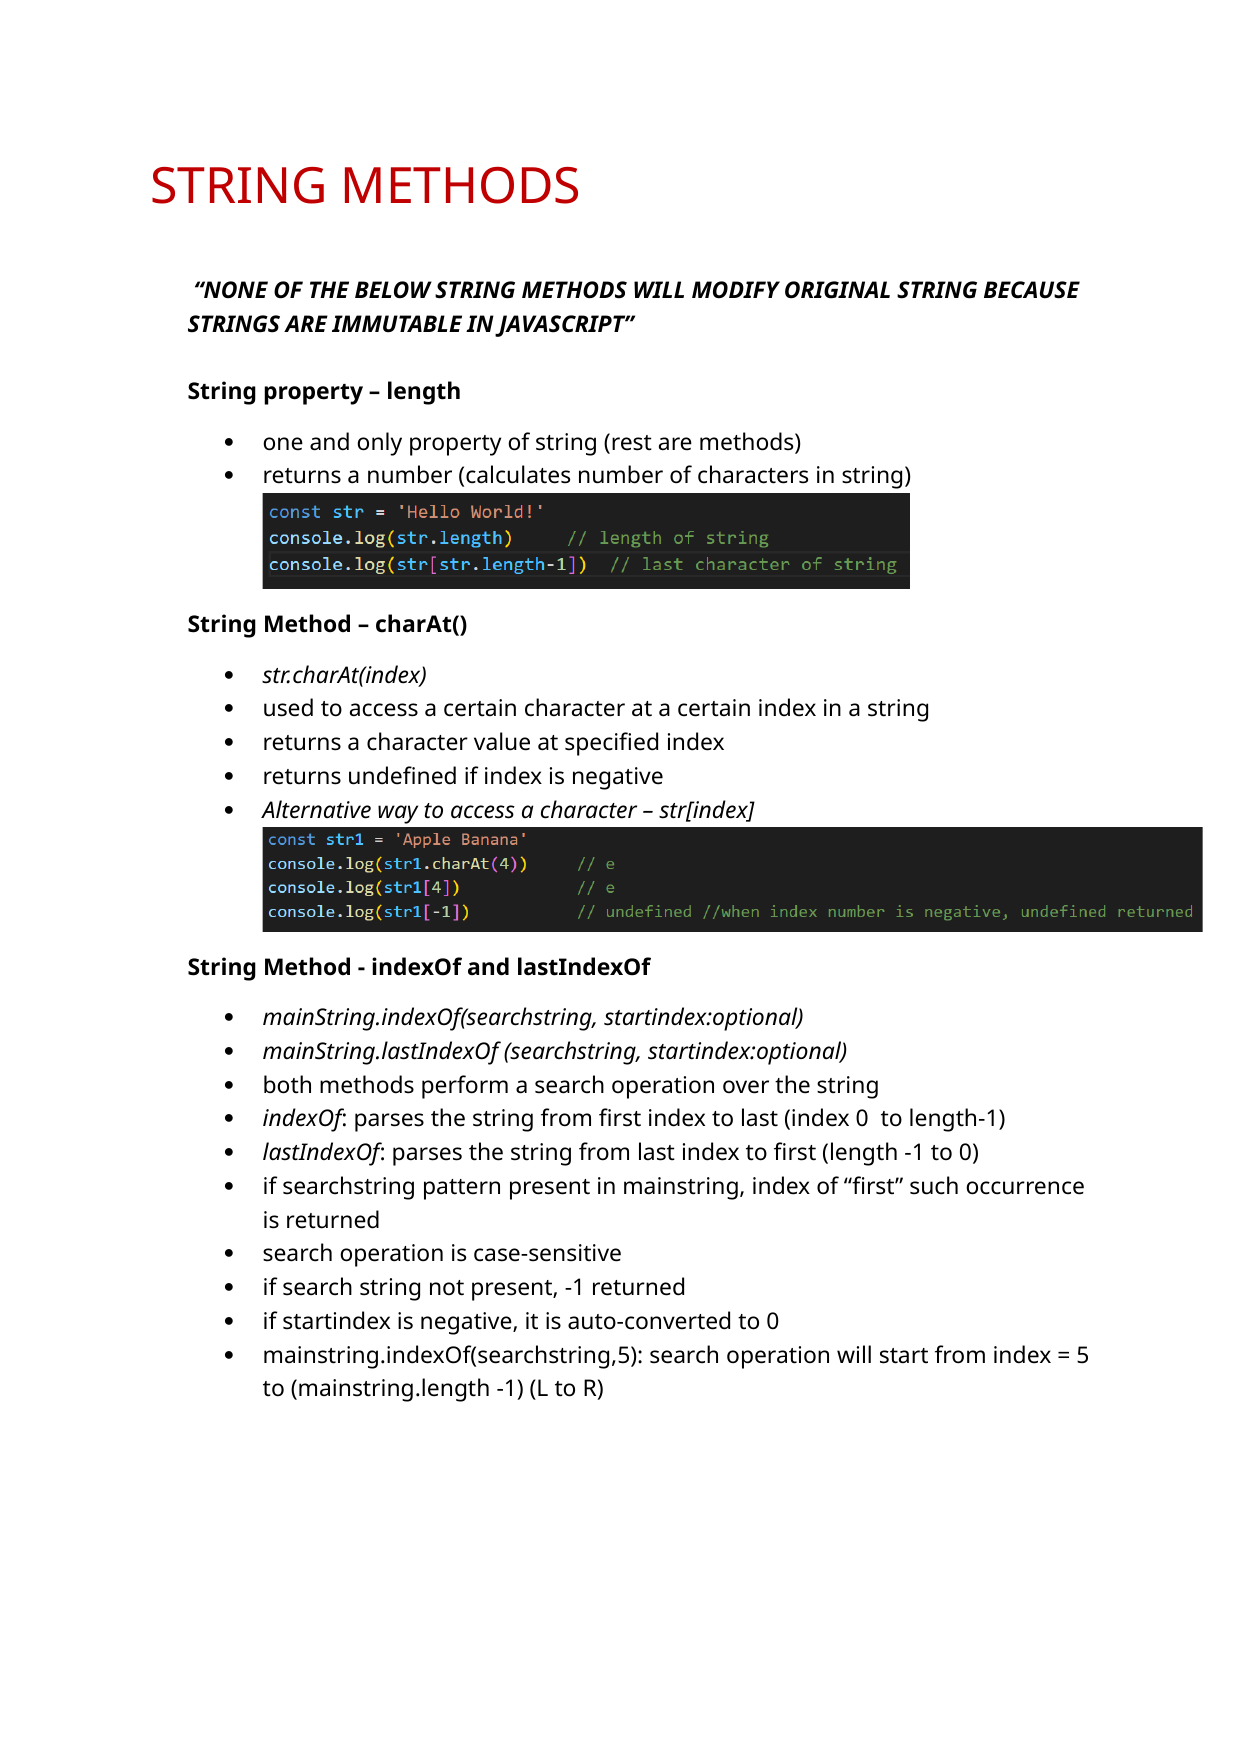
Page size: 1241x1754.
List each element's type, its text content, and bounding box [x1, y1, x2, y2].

text STRING METHODS [150, 150, 1090, 218]
text “NONE OF THE BELOW STRING METHODS WILL MODIFY ORIGINAL STRING BECAUSE STRINGS ARE IMMUTABLE IN JAVASCRIPT” String property – length [187, 240, 1090, 406]
list returns a character value at specified index [225, 726, 1090, 757]
text String Method - indexOf and lastIndexOf [187, 951, 1090, 982]
list mainstring.indexOf(searchstring,5): search operation will start from index = 5 to (mainstring.length -1) (L to R) [225, 1339, 1090, 1404]
list if search string not present, -1 returned [225, 1271, 1090, 1302]
list returns undefined if index is negative [225, 760, 1090, 791]
list indexOf: parses the string from first index to last (index 0 to length-1) [225, 1102, 1090, 1134]
list one and only property of string (rest are methods) [225, 426, 1090, 457]
list lastIndexOf: parses the string from last index to first (length -1 to 0) [225, 1136, 1090, 1167]
list used to access a certain character at a certain index in a string [225, 692, 1090, 724]
picture [262, 827, 1203, 932]
list both methods perform a search operation over the string [225, 1069, 1090, 1100]
list mainString.indexOf(searchstring, startindex:optional) [225, 1001, 1090, 1032]
list str.charAt(index) [225, 659, 1090, 690]
list if startindex is negative, it is auto-converted to 0 [225, 1305, 1090, 1336]
text String Method – charAt() [187, 608, 1090, 639]
picture [262, 493, 910, 589]
list search operation is case-sensitive [225, 1237, 1090, 1269]
list if searchstring pattern present in mainstring, index of “first” such occurrence is returned [225, 1170, 1090, 1235]
list mainString.lastIndexOf (searchstring, startindex:optional) [225, 1035, 1090, 1066]
